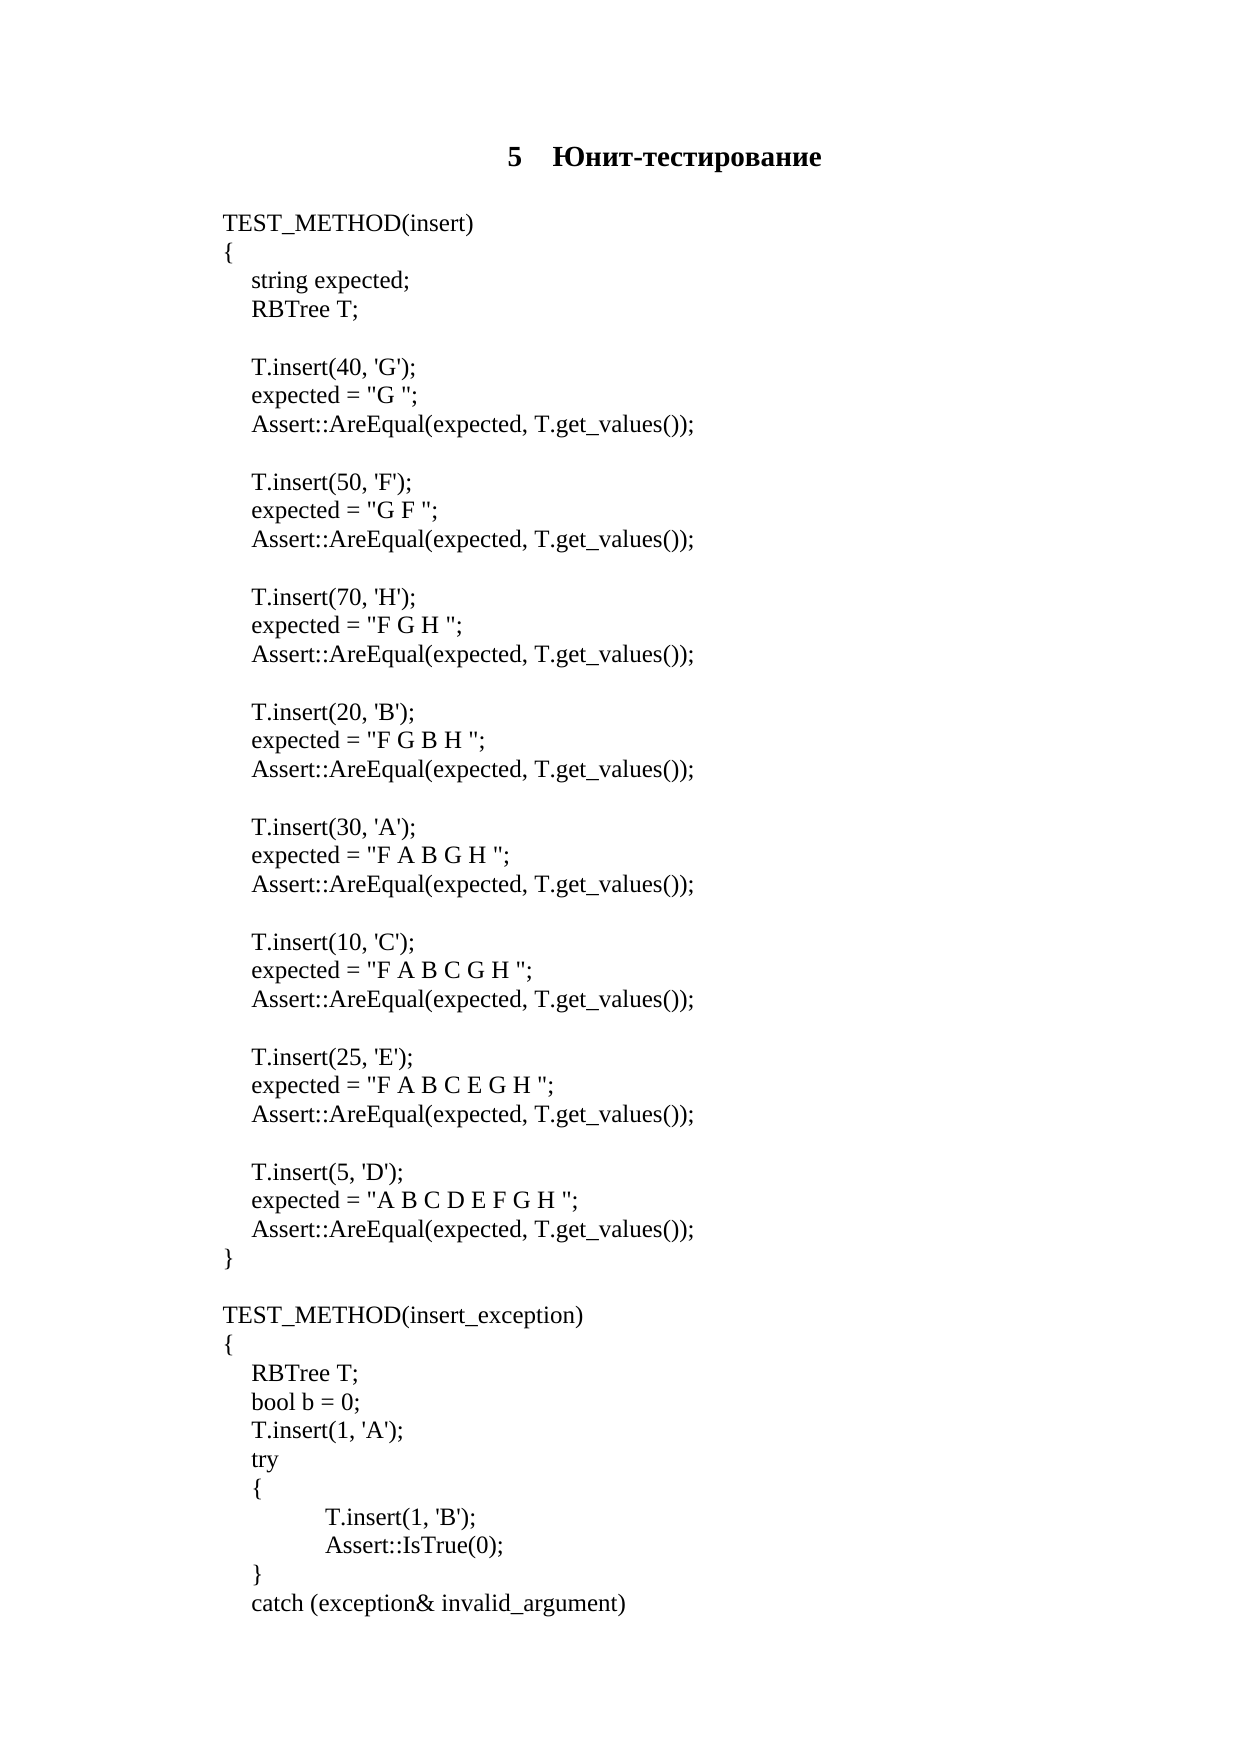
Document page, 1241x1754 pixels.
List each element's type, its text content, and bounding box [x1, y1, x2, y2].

text T.insert(1, 'B'); [177, 1502, 1152, 1530]
text try [177, 1444, 1152, 1473]
text T.insert(70, 'H'); [177, 582, 1152, 610]
text T.insert(5, 'D'); [177, 1157, 1152, 1185]
text expected = "F G H "; [177, 610, 1152, 639]
text bool b = 0; [177, 1387, 1152, 1415]
text expected = "F A B C E G H "; [177, 1070, 1152, 1099]
text Assert::AreEqual(expected, T.get_values()); [177, 1214, 1152, 1243]
text Assert::AreEqual(expected, T.get_values()); [177, 754, 1152, 783]
text T.insert(10, 'C'); [177, 927, 1152, 955]
text Assert::AreEqual(expected, T.get_values()); [177, 1099, 1152, 1128]
text { [177, 1473, 1152, 1502]
text expected = "A B C D E F G H "; [177, 1185, 1152, 1214]
text } [177, 1243, 1152, 1272]
text Assert::IsTrue(0); [177, 1530, 1152, 1559]
text { [177, 1329, 1152, 1358]
text expected = "F A B C G H "; [177, 955, 1152, 984]
text T.insert(50, 'F'); [177, 467, 1152, 495]
text Assert::AreEqual(expected, T.get_values()); [177, 984, 1152, 1013]
text T.insert(40, 'G'); [177, 352, 1152, 380]
text RBTree T; [177, 294, 1152, 323]
text T.insert(20, 'B'); [177, 697, 1152, 725]
text T.insert(1, 'A'); [177, 1415, 1152, 1444]
text Assert::AreEqual(expected, T.get_values()); [177, 869, 1152, 898]
text T.insert(30, 'A'); [177, 812, 1152, 840]
text string expected; [177, 265, 1152, 294]
text Assert::AreEqual(expected, T.get_values()); [177, 409, 1152, 438]
text } [177, 1559, 1152, 1588]
subtitle Юнит-тестирование [177, 139, 1152, 172]
text TEST_METHOD(insert_exception) [177, 1300, 1152, 1329]
text catch (exception& invalid_argument) [177, 1588, 1152, 1617]
text RBTree T; [177, 1358, 1152, 1387]
text TEST_METHOD(insert) [177, 208, 1152, 237]
text Assert::AreEqual(expected, T.get_values()); [177, 524, 1152, 553]
text { [177, 237, 1152, 265]
text expected = "G F "; [177, 495, 1152, 524]
text expected = "F A B G H "; [177, 840, 1152, 869]
text Assert::AreEqual(expected, T.get_values()); [177, 639, 1152, 668]
text expected = "F G B H "; [177, 725, 1152, 754]
text expected = "G "; [177, 380, 1152, 409]
text T.insert(25, 'E'); [177, 1042, 1152, 1070]
